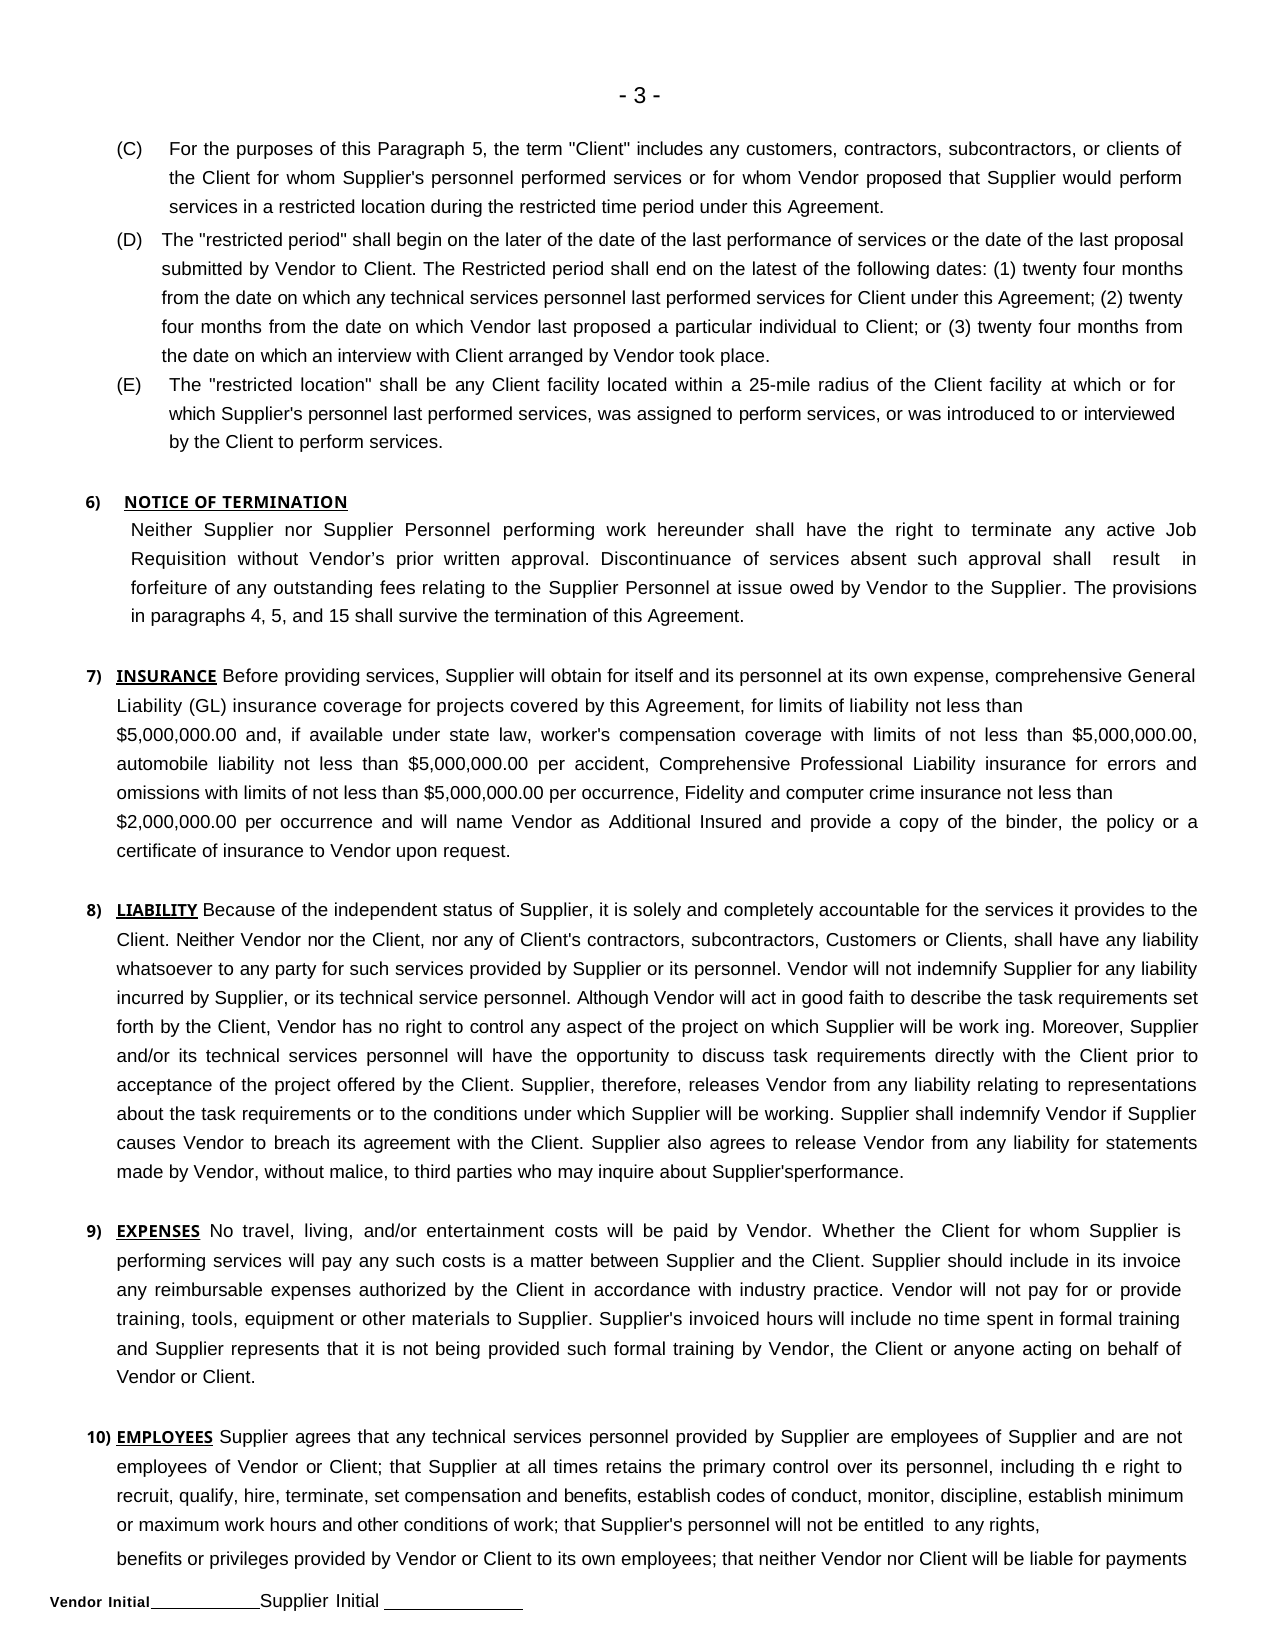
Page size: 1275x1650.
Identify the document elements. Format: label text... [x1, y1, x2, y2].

list EXPENSES No travel, living, and/or entertainment costs will be paid by Vendor. Whether the Client for whom Supplier is performing services will pay any such costs is a matter between Supplier and the Client. Supplier should include in its invoice any reimbursable expenses authorized by the Client in accordance with industry practice. Vendor will not pay for or provide training, tools, equipment or other materials to Supplier. Supplier's invoiced hours will include no time spent in formal training and Supplier represents that it is not being provided such formal training by Vendor, the Client or anyone acting on behalf of Vendor or Client. [86, 1220, 1181, 1388]
list For the purposes of this Paragraph 5, the term "Client" includes any customers, contractors, subcontractors, or clients of the Client for whom Supplier's personnel performed services or for whom Vendor proposed that Supplier would perform services in a restricted location during the restricted time period under this Agreement. [116, 138, 1182, 218]
text benefits or privileges provided by Vendor or Client to its own employees; that neither Vendor nor Client will be liable for payments [116, 1548, 1229, 1569]
text $2,000,000.00 per occurrence and will name Vendor as Additional Insured and provide a copy of the binder, the policy or a certificate of insurance to Vendor upon request. [116, 811, 1198, 862]
text $5,000,000.00 and, if available under state law, worker's compensation coverage with limits of not less than $5,000,000.00, automobile liability not less than $5,000,000.00 per accident, Comprehensive Professional Liability insurance for errors and omissions with limits of not less than $5,000,000.00 per occurrence, Fidelity and computer crime insurance not less than [116, 724, 1198, 803]
list INSURANCE Before providing services, Supplier will obtain for itself and its personnel at its own expense, comprehensive General Liability (GL) insurance coverage for projects covered by this Agreement, for limits of liability not less than [86, 664, 1196, 716]
list EMPLOYEES Supplier agrees that any technical services personnel provided by Supplier are employees of Supplier and are not employees of Vendor or Client; that Supplier at all times retains the primary control over its personnel, including th e right to recruit, qualify, hire, terminate, set compensation and benefits, establish codes of conduct, monitor, discipline, establish minimum or maximum work hours and other conditions of work; that Supplier's personnel will not be entitled to any rights, [86, 1426, 1183, 1536]
list The "restricted location" shall be any Client facility located within a 25-mile radius of the Client facility at which or for which Supplier's personnel last performed services, was assigned to perform services, or was introduced to or interviewed by the Client to perform services. [116, 374, 1176, 452]
list The "restricted period" shall begin on the later of the date of the last performance of services or the date of the last proposal submitted by Vendor to Client. The Restricted period shall end on the latest of the following dates: (1) twenty four months from the date on which any technical services personnel last performed services for Client under this Agreement; (2) twenty four months from the date on which Vendor last proposed a particular individual to Client; or (3) twenty four months from the date on which an interview with Client arranged by Vendor took place. [116, 229, 1183, 367]
list NOTICE OF TERMINATION [85, 491, 1229, 513]
text Neither Supplier nor Supplier Personnel performing work hereunder shall have the right to terminate any active Job Requisition without Vendor’s prior written approval. Discontinuance of services absent such approval shall result in forfeiture of any outstanding fees relating to the Supplier Personnel at issue owed by Vendor to the Supplier. The provisions in paragraphs 4, 5, and 15 shall survive the termination of this Agreement. [131, 519, 1197, 627]
list LIABILITY Because of the independent status of Supplier, it is solely and completely accountable for the services it provides to the Client. Neither Vendor nor the Client, nor any of Client's contractors, subcontractors, Customers or Clients, shall have any liability whatsoever to any party for such services provided by Supplier or its personnel. Vendor will not indemnify Supplier for any liability incurred by Supplier, or its technical service personnel. Although Vendor will act in good faith to describe the task requirements set forth by the Client, Vendor has no right to control any aspect of the project on which Supplier will be work ing. Moreover, Supplier and/or its technical services personnel will have the opportunity to discuss task requirements directly with the Client prior to acceptance of the project offered by the Client. Supplier, therefore, releases Vendor from any liability relating to representations about the task requirements or to the conditions under which Supplier will be working. Supplier shall indemnify Vendor if Supplier causes Vendor to breach its agreement with the Client. Supplier also agrees to release Vendor from any liability for statements made by Vendor, without malice, to third parties who may inquire about Supplier'sperformance. [86, 898, 1199, 1182]
